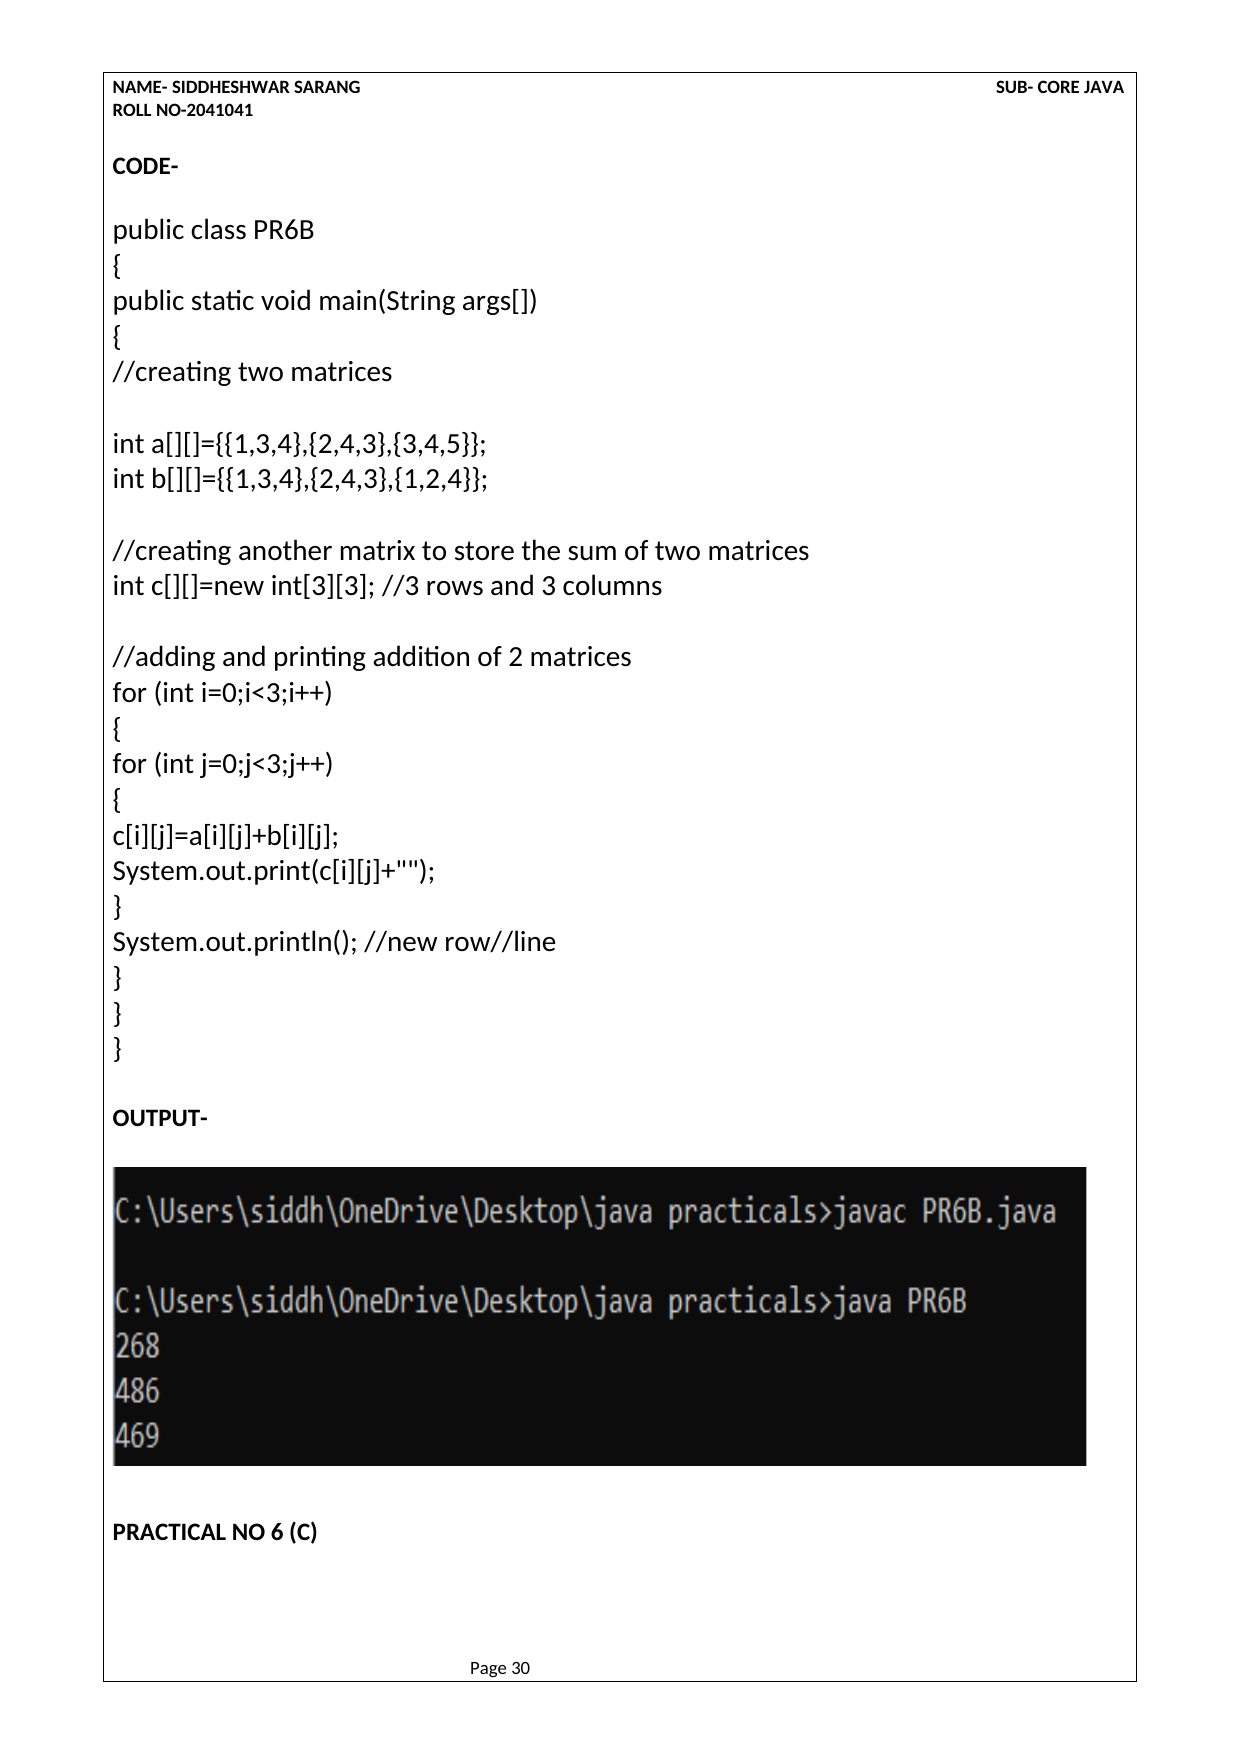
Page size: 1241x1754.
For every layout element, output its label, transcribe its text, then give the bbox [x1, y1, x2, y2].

text System.out.print(c[i][j]+""); [112, 852, 1128, 888]
text { [112, 247, 1128, 282]
text int a[][]={{1,3,4},{2,4,3},{3,4,5}}; [112, 425, 1128, 460]
text public class PR6B [112, 211, 1128, 247]
text System.out.println(); //new row//line [112, 923, 1128, 959]
text } [112, 959, 1128, 995]
text int b[][]={{1,3,4},{2,4,3},{1,2,4}}; [112, 460, 1128, 496]
text //adding and printing addition of 2 matrices [112, 638, 1128, 674]
text } [112, 888, 1128, 923]
text for (int i=0;i<3;i++) [112, 674, 1128, 710]
picture [112, 1167, 1087, 1466]
text PRACTICAL NO 6 (C) [112, 1516, 1128, 1547]
text } [112, 1030, 1128, 1066]
text int c[][]=new int[3][3]; //3 rows and 3 columns [112, 567, 1128, 603]
text c[i][j]=a[i][j]+b[i][j]; [112, 817, 1128, 852]
text { [112, 710, 1128, 745]
text //creating two matrices [112, 353, 1128, 389]
text } [112, 995, 1128, 1030]
text { [112, 781, 1128, 817]
text public static void main(String args[]) [112, 282, 1128, 318]
text { [112, 318, 1128, 353]
text OUTPUT- [112, 1102, 1128, 1132]
text for (int j=0;j<3;j++) [112, 745, 1128, 781]
text //creating another matrix to store the sum of two matrices [112, 532, 1128, 567]
text CODE- [112, 150, 1128, 181]
